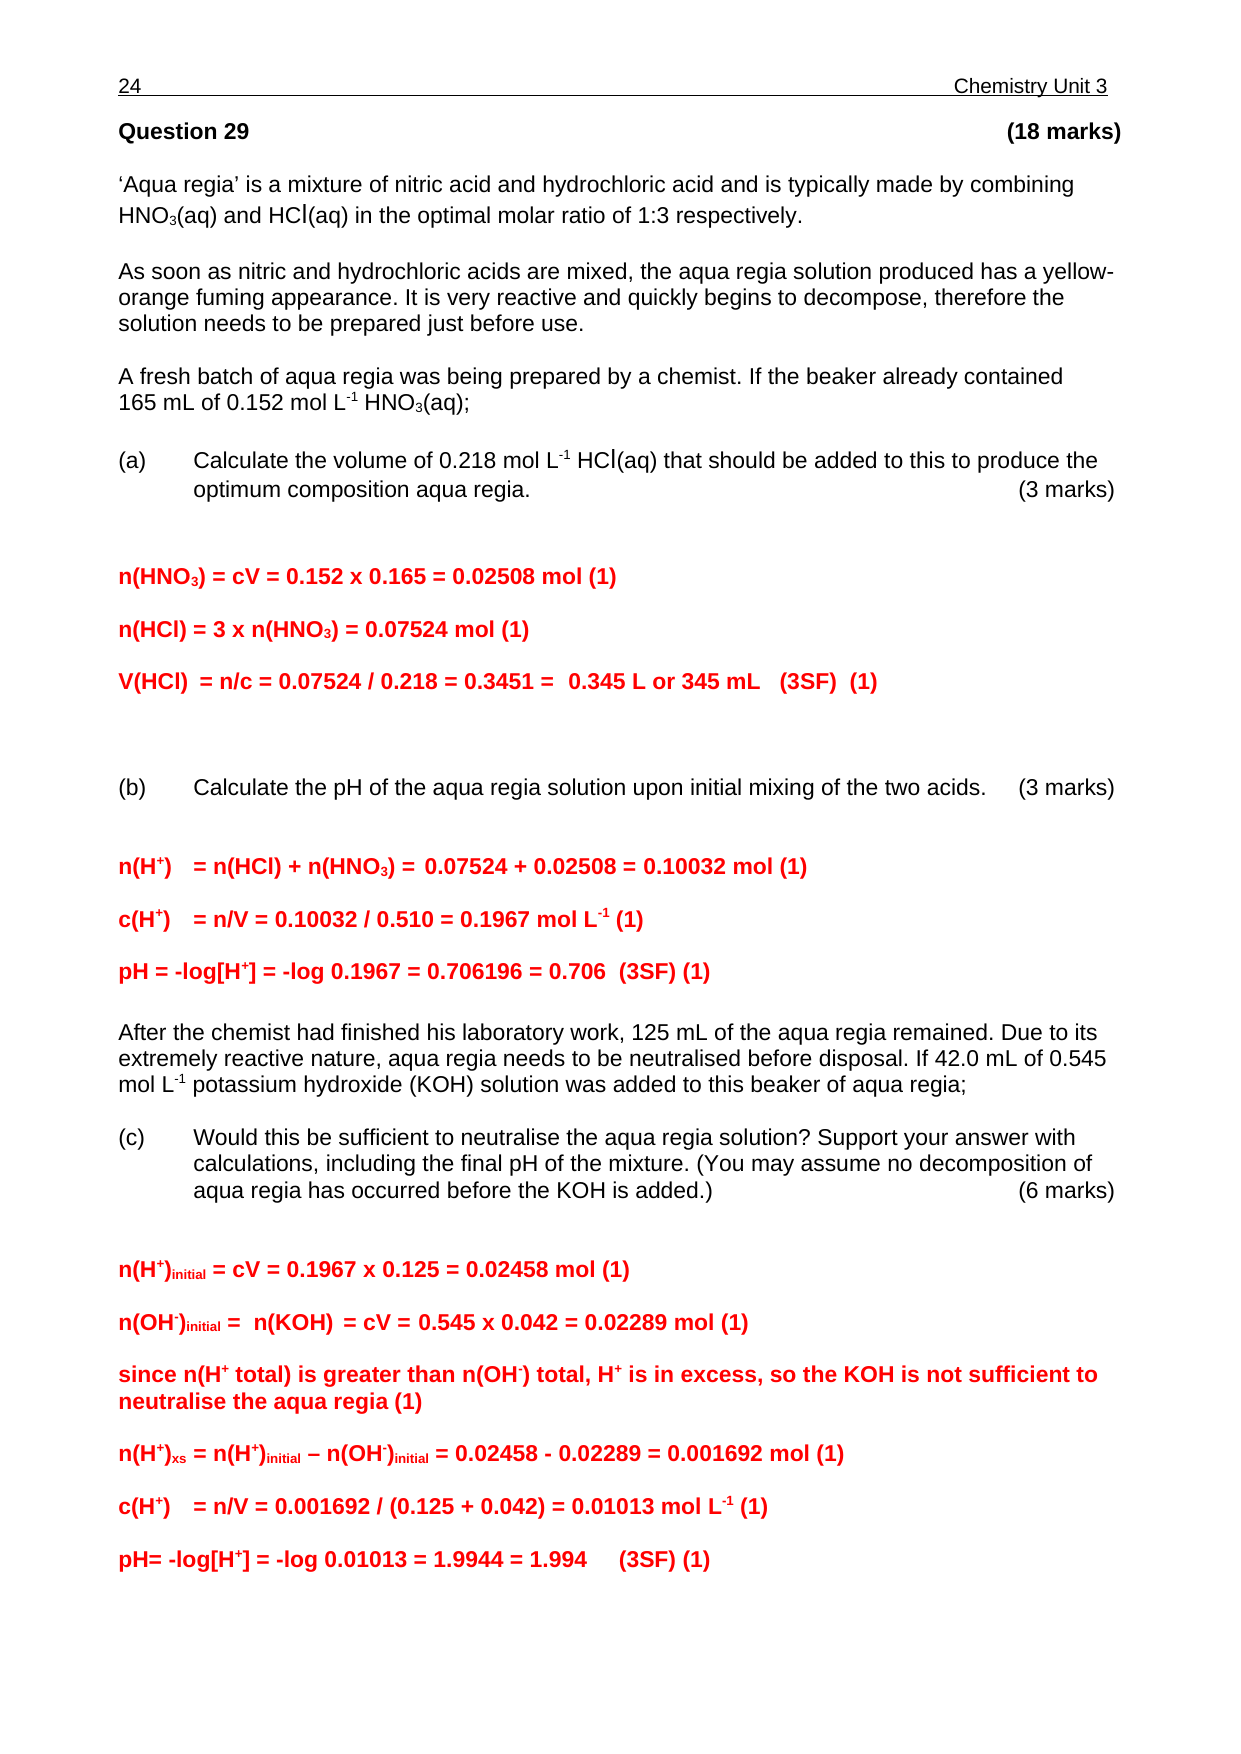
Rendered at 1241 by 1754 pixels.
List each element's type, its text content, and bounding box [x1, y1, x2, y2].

text pH = -log[H+] = -log 0.1967 = 0.706196 = 0.706 (3SF) (1) [118, 958, 1122, 984]
text (a) Calculate the volume of 0.218 mol L-1 HCl(aq) that should be added to this to produce the optimum composition aqua regia. (3 marks) [118, 442, 1122, 502]
text n(H+)initial = cV = 0.1967 x 0.125 = 0.02458 mol (1) [118, 1256, 1122, 1282]
text (c) Would this be sufficient to neutralise the aqua regia solution? Support your answer with calculations, including the final pH of the mixture. (You may assume no decomposition of aqua regia has occurred before the KOH is added.) (6 marks) [118, 1124, 1122, 1203]
text n(H+) = n(HCl) + n(HNO3) = 0.07524 + 0.02508 = 0.10032 mol (1) [118, 853, 1122, 879]
text n(OH-)initial = n(KOH) = cV = 0.545 x 0.042 = 0.02289 mol (1) [118, 1308, 1122, 1335]
text ‘Aqua regia’ is a mixture of nitric acid and hydrochloric acid and is typically made by combining HNO3(aq) and HCl(aq) in the optimal molar ratio of 1:3 respectively. [118, 171, 1122, 231]
text c(H+) = n/V = 0.001692 / (0.125 + 0.042) = 0.01013 mol L-1 (1) [118, 1493, 1122, 1519]
text A fresh batch of aqua regia was being prepared by a chemist. If the beaker already contained 165 mL of 0.152 mol L-1 HNO3(aq); [118, 363, 1122, 416]
text Question 29 (18 marks) [118, 118, 1122, 144]
text As soon as nitric and hydrochloric acids are mixed, the aqua regia solution produced has a yellow-orange fuming appearance. It is very reactive and quickly begins to decompose, therefore the solution needs to be prepared just before use. [118, 258, 1122, 337]
text n(H+)xs = n(H+)initial – n(OH-)initial = 0.02458 - 0.02289 = 0.001692 mol (1) [118, 1440, 1122, 1467]
text V(HCl) = n/c = 0.07524 / 0.218 = 0.3451 = 0.345 L or 345 mL (3SF) (1) [118, 668, 1122, 695]
text n(HNO3) = cV = 0.152 x 0.165 = 0.02508 mol (1) [118, 563, 1122, 589]
text After the chemist had finished his laboratory work, 125 mL of the aqua regia remained. Due to its extremely reactive nature, aqua regia needs to be neutralised before disposal. If 42.0 mL of 0.545 mol L-1 potassium hydroxide (KOH) solution was added to this beaker of aqua regia; [118, 1019, 1122, 1098]
text c(H+) = n/V = 0.10032 / 0.510 = 0.1967 mol L-1 (1) [118, 906, 1122, 932]
text (b) Calculate the pH of the aqua regia solution upon initial mixing of the two acids. (3 marks) [118, 774, 1122, 800]
text since n(H+ total) is greater than n(OH-) total, H+ is in excess, so the KOH is not sufficient to neutralise the aqua regia (1) [118, 1361, 1122, 1414]
text pH= -log[H+] = -log 0.01013 = 1.9944 = 1.994 (3SF) (1) [118, 1546, 1122, 1572]
text n(HCl) = 3 x n(HNO3) = 0.07524 mol (1) [118, 616, 1122, 642]
